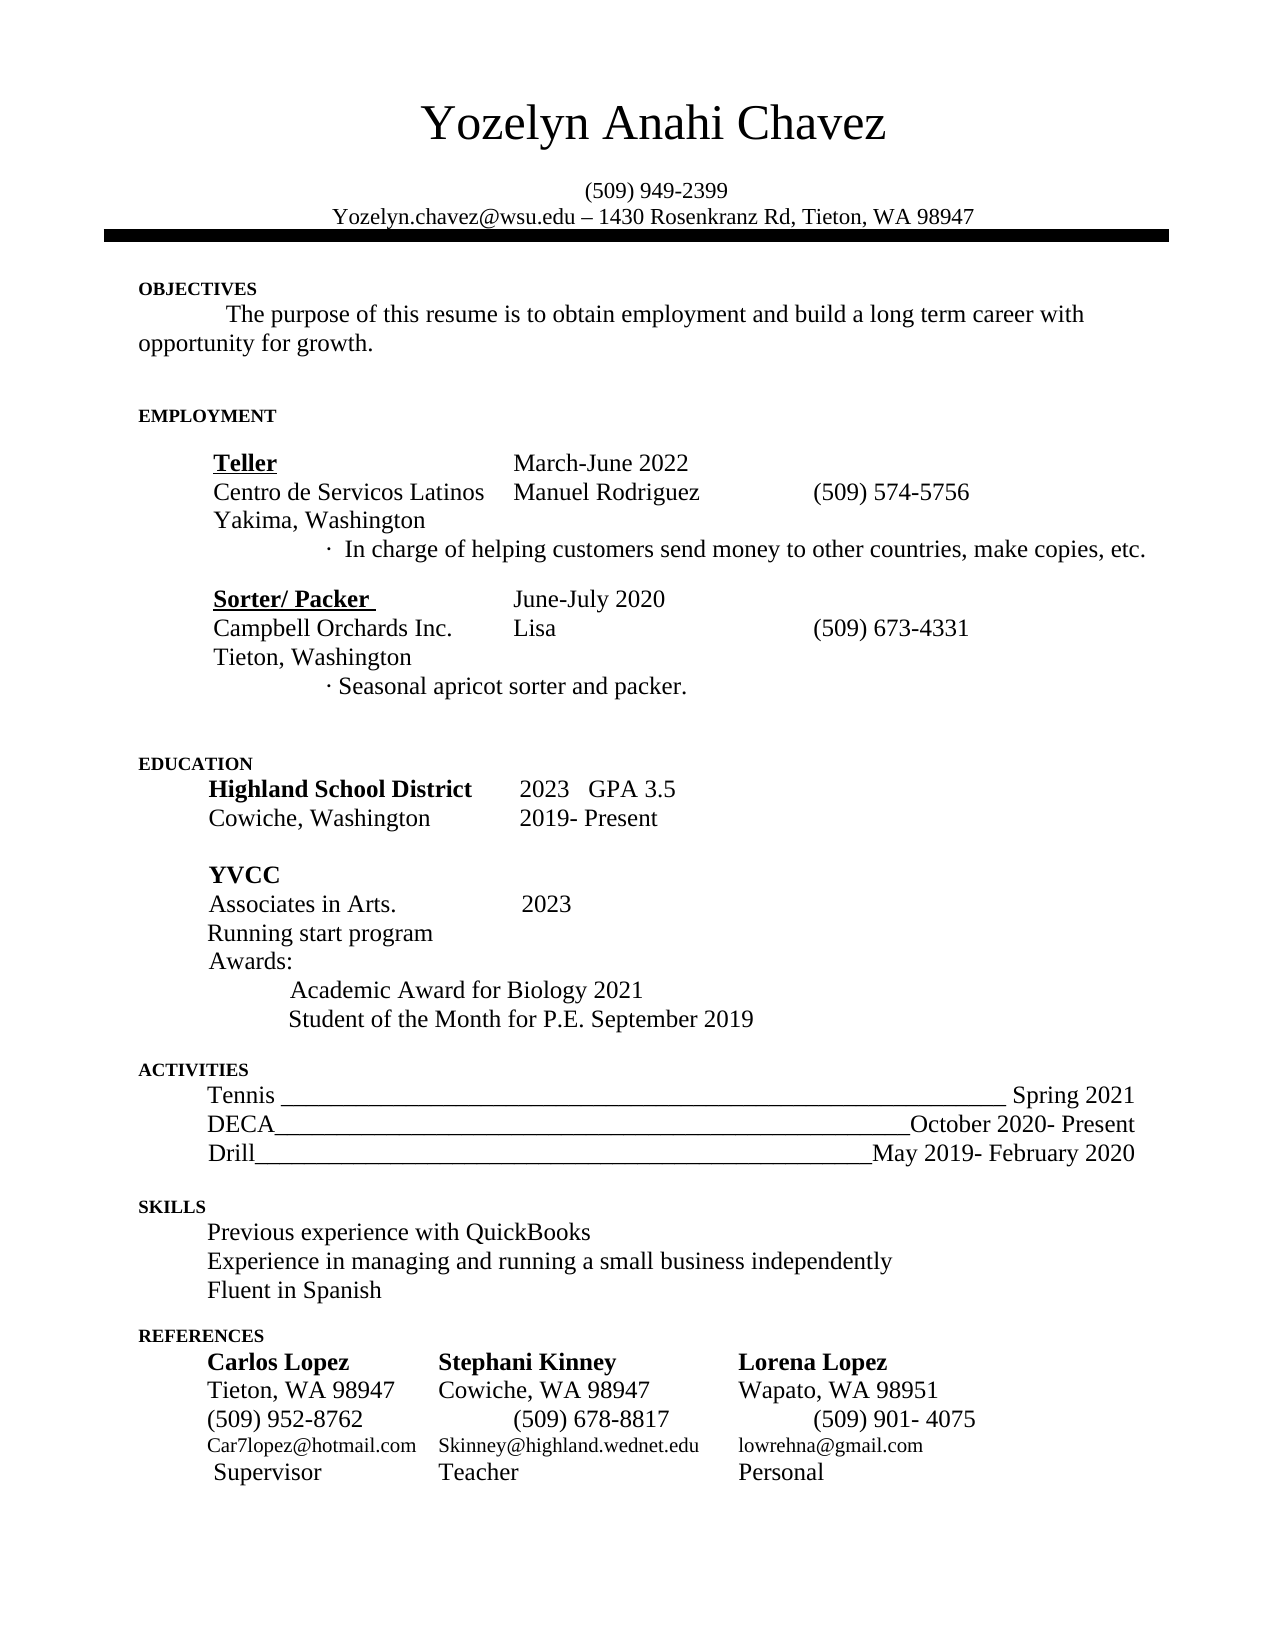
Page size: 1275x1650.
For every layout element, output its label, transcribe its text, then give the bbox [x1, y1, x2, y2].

text Academic Award for Biology 2021 [207, 975, 1168, 1004]
subtitle Previous experience with QuickBooks [138, 1217, 1168, 1246]
text Centro de Servicos Latinos Manuel Rodriguez (509) 574-5756 [213, 477, 1168, 506]
text EMPLOYMENT [138, 405, 1168, 426]
subtitle Tennis __________________________________________________________ Spring 2021 [138, 1081, 1168, 1109]
text OBJECTIVES [138, 278, 1168, 299]
text Campbell Orchards Inc. Lisa (509) 673-4331 [213, 613, 1168, 642]
text Teller March-June 2022 [138, 448, 1168, 477]
subtitle DECA October 2020- Present [138, 1109, 1168, 1138]
text Associates in Arts. 2023 [207, 889, 1168, 918]
text Running start program [138, 918, 1168, 946]
text Cowiche, Washington 2019- Present [207, 803, 1168, 831]
text REFERENCES [138, 1325, 1168, 1347]
text Fluent in Spanish [138, 1275, 1168, 1303]
text Sorter/ Packer June-July 2020 [138, 584, 1168, 613]
text Supervisor Teacher Personal [138, 1457, 1168, 1486]
text Student of the Month for P.E. September 2019 [207, 1004, 1168, 1033]
text Yozelyn.chavez@wsu.edu – 1430 Rosenkranz Rd, Tieton, WA 98947 [138, 203, 1168, 229]
text EDUCATION [138, 752, 1168, 774]
text Carlos Lopez Stephani Kinney Lorena Lopez [138, 1347, 1168, 1375]
text Yozelyn Anahi Chavez [138, 93, 1168, 151]
text ∙ Seasonal apricot sorter and packer. [213, 671, 1168, 699]
text YVCC [207, 860, 1168, 889]
text Yakima, Washington [213, 506, 1168, 534]
subtitle ACTIVITIES [138, 1059, 1168, 1081]
text (509) 952-8762 (509) 678-8817 (509) 901- 4075 [138, 1404, 1168, 1433]
text Drill May 2019- February 2020 [138, 1138, 1168, 1167]
text ∙ In charge of helping customers send money to other countries, make copies, etc. [288, 534, 1168, 563]
text Experience in managing and running a small business independently [138, 1246, 1168, 1275]
text The purpose of this resume is to obtain employment and build a long term career with opportunity for growth. [138, 299, 1168, 357]
text Tieton, WA 98947 Cowiche, WA 98947 Wapato, WA 98951 [138, 1375, 1168, 1404]
text Tieton, Washington [213, 642, 1168, 671]
text (509) 949-2399 [138, 177, 1168, 203]
text Highland School District 2023 GPA 3.5 [207, 774, 1168, 803]
text Car7lopez@hotmail.com Skinney@highland.wednet.edu lowrehna@gmail.com [138, 1433, 1168, 1457]
subtitle SKILLS [138, 1196, 1168, 1217]
text Awards: [207, 946, 1168, 975]
